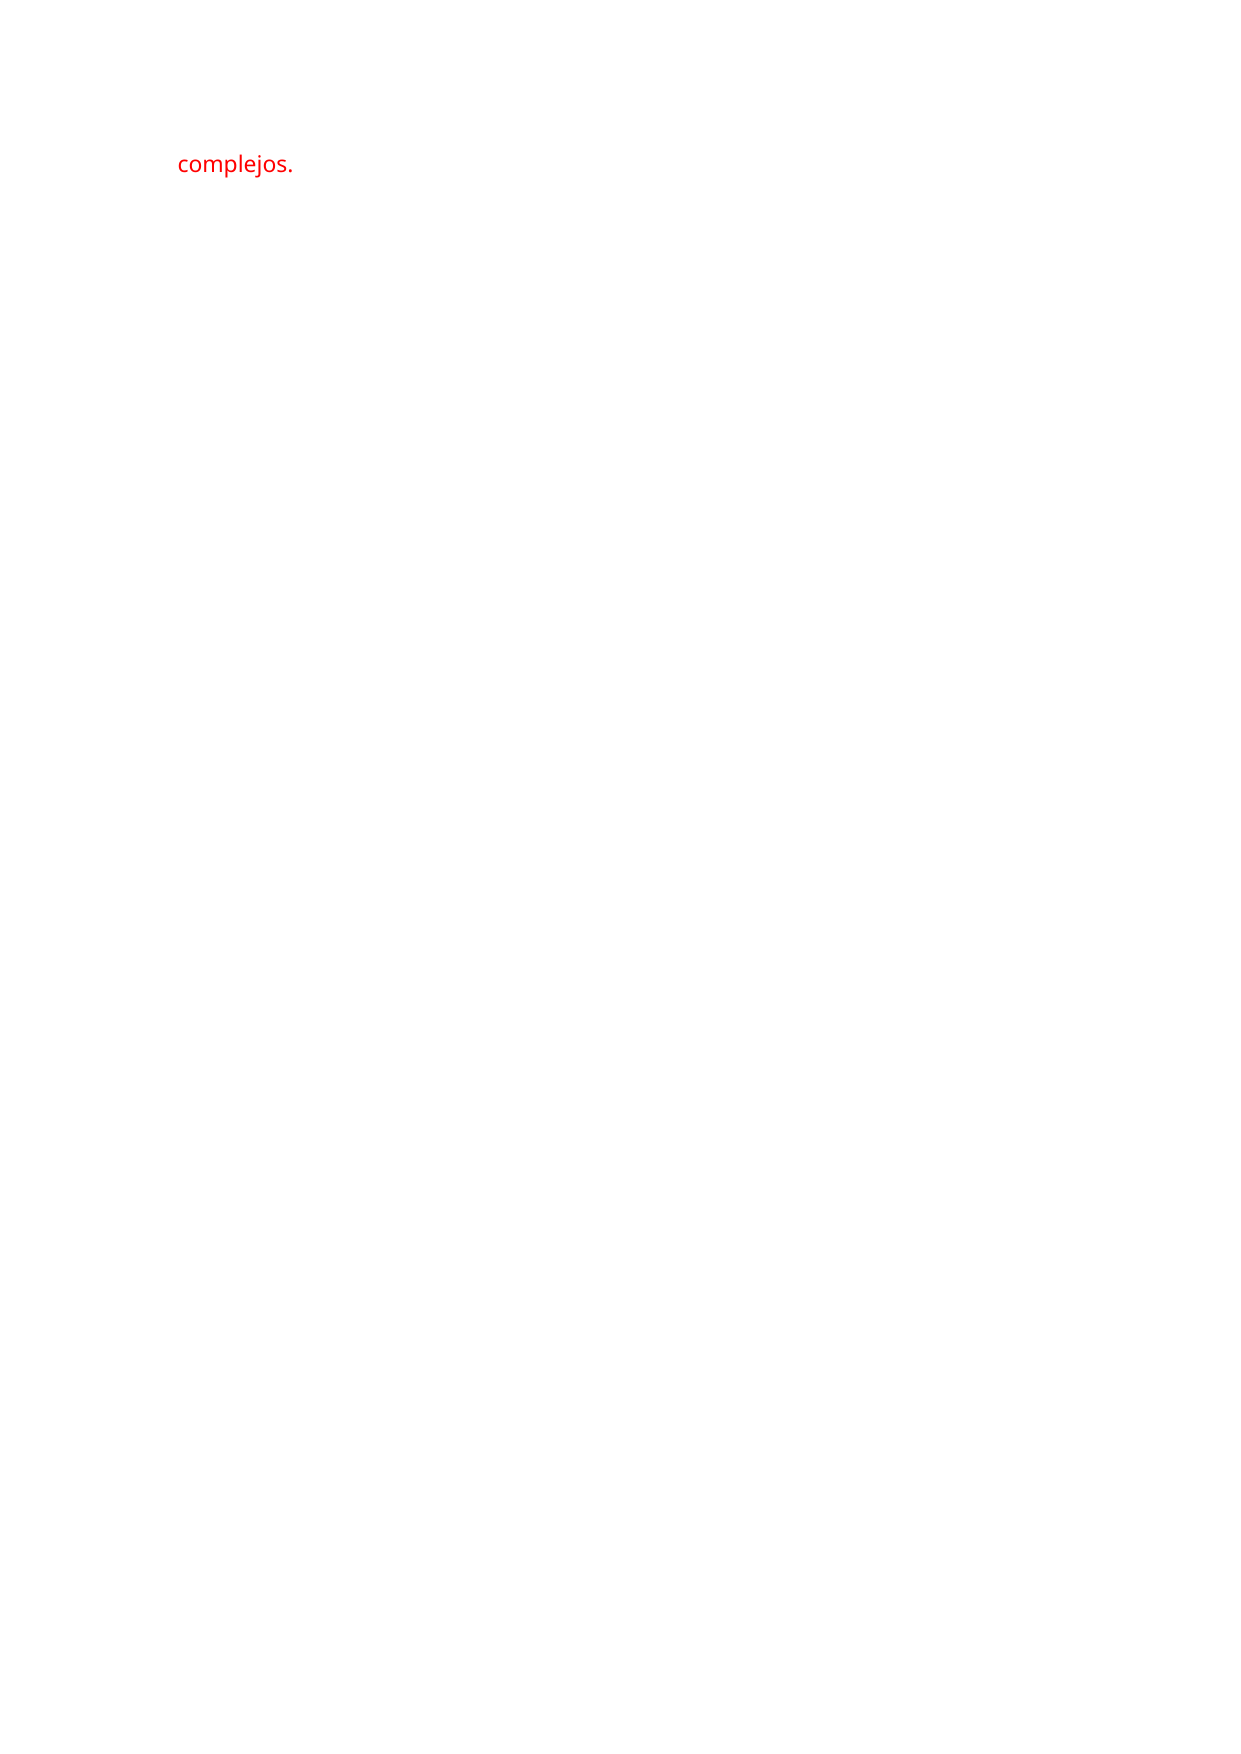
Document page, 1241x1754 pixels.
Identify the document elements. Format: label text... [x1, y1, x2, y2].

text complejos. [177, 148, 1063, 179]
